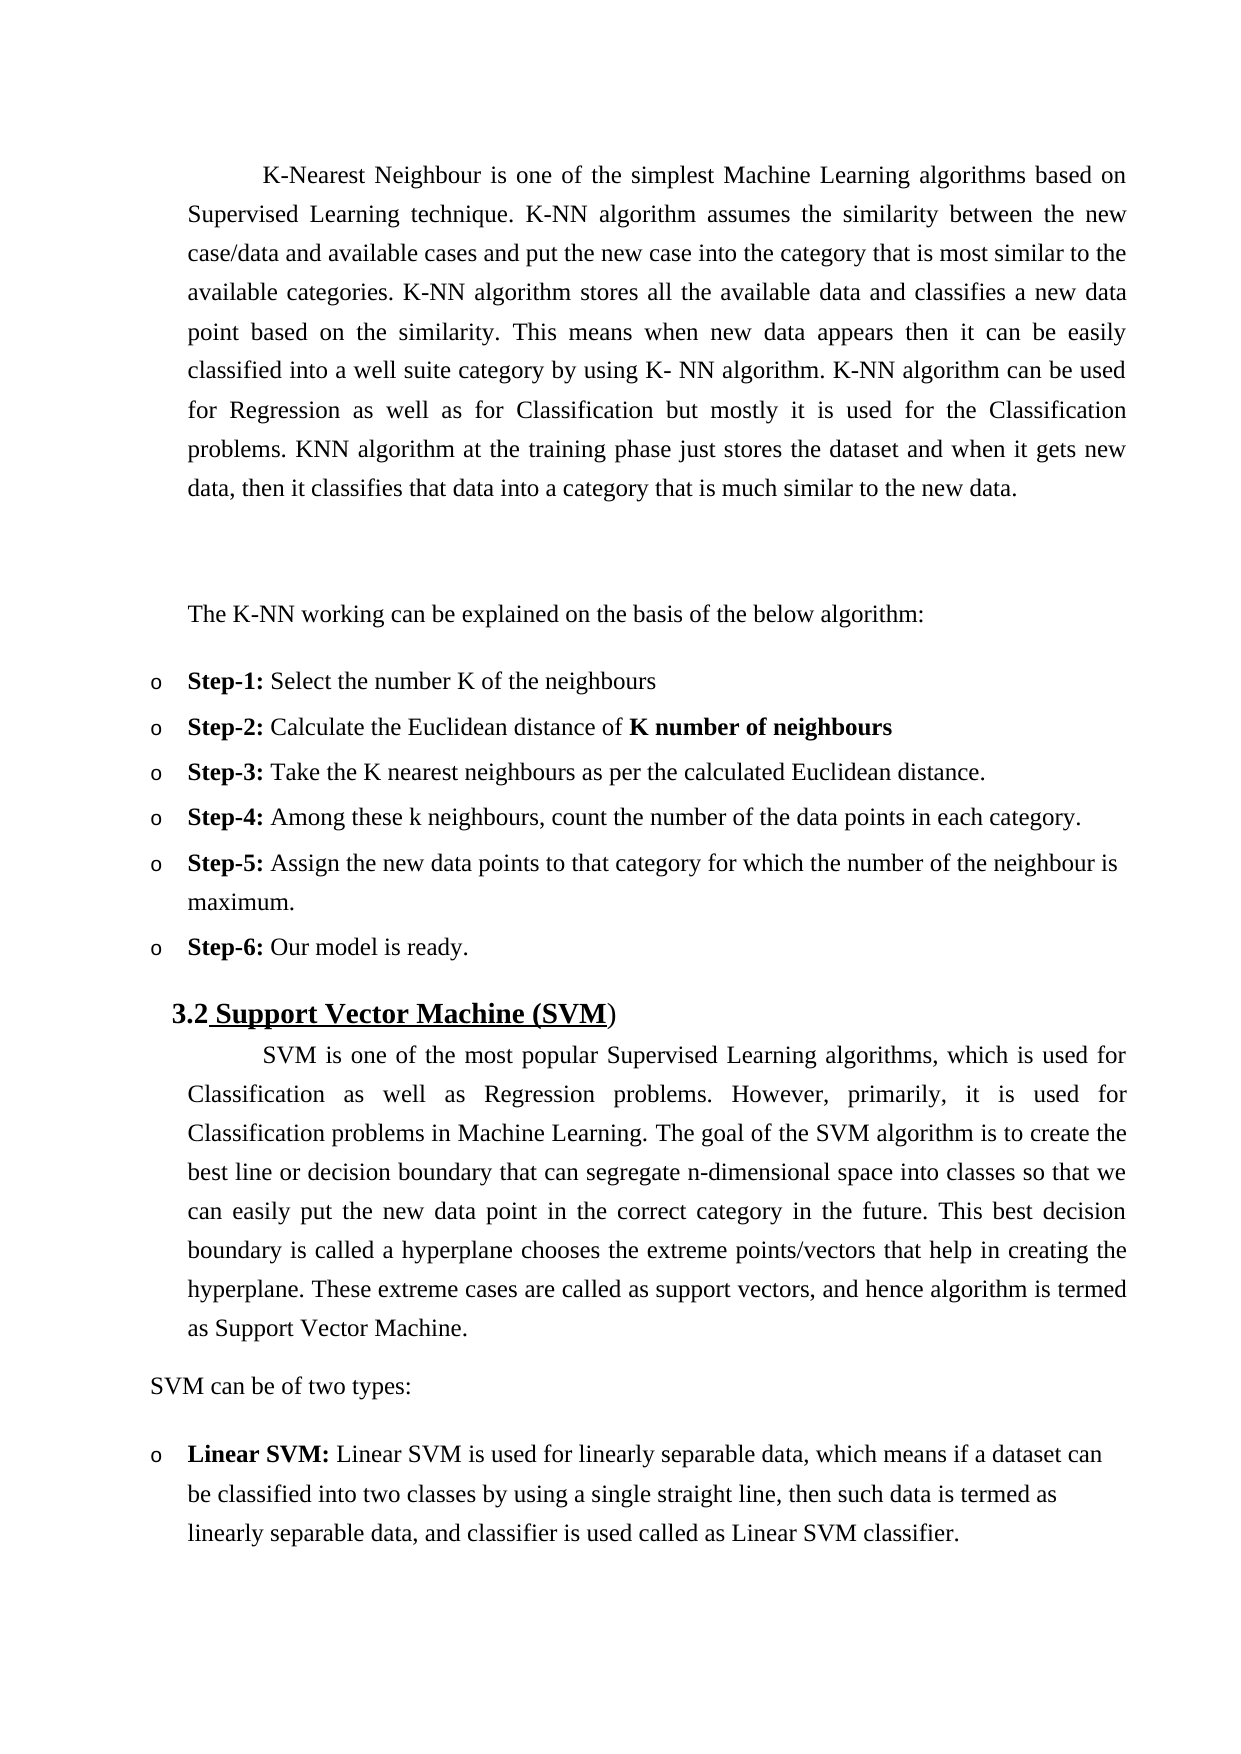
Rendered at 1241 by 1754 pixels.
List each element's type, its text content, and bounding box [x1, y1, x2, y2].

text K-Nearest Neighbour is one of the simplest Machine Learning algorithms based on Supervised Learning technique. K-NN algorithm assumes the similarity between the new case/data and available cases and put the new case into the category that is most similar to the available categories. K-NN algorithm stores all the available data and classifies a new data point based on the similarity. This means when new data appears then it can be easily classified into a well suite category by using K- NN algorithm. K-NN algorithm can be used for Regression as well as for Classification but mostly it is used for the Classification problems. KNN algorithm at the training phase just stores the dataset and when it gets new data, then it classifies that data into a category that is much similar to the new data. [187, 150, 1128, 502]
list Step-2: Calculate the Euclidean distance of K number of neighbours [150, 702, 1128, 741]
list Step-5: Assign the new data points to that category for which the number of the neighbour is maximum. [150, 838, 1128, 916]
text SVM can be of two types: [112, 1371, 1128, 1400]
list Step-1: Select the number K of the neighbours [150, 657, 1128, 696]
list Step-4: Among these k neighbours, count the number of the data points in each category. [150, 793, 1128, 832]
list Step-3: Take the K nearest neighbours as per the calculated Euclidean distance. [150, 747, 1128, 787]
text The K-NN working can be explained on the basis of the below algorithm: [112, 599, 1128, 628]
list Linear SVM: Linear SVM is used for linearly separable data, which means if a dataset can be classified into two classes by using a single straight line, then such data is termed as linearly separable data, and classifier is used called as Linear SVM classifier. [150, 1429, 1128, 1547]
list Step-6: Our model is ready. [150, 922, 1128, 962]
list Support Vector Machine (SVM) [172, 991, 1128, 1030]
list SVM is one of the most popular Supervised Learning algorithms, which is used for Classification as well as Regression problems. However, primarily, it is used for Classification problems in Machine Learning. The goal of the SVM algorithm is to create the best line or decision boundary that can segregate n-dimensional space into classes so that we can easily put the new data point in the correct category in the future. This best decision boundary is called a hyperplane chooses the extreme points/vectors that help in creating the hyperplane. These extreme cases are called as support vectors, and hence algorithm is termed as Support Vector Machine. [187, 1030, 1128, 1342]
